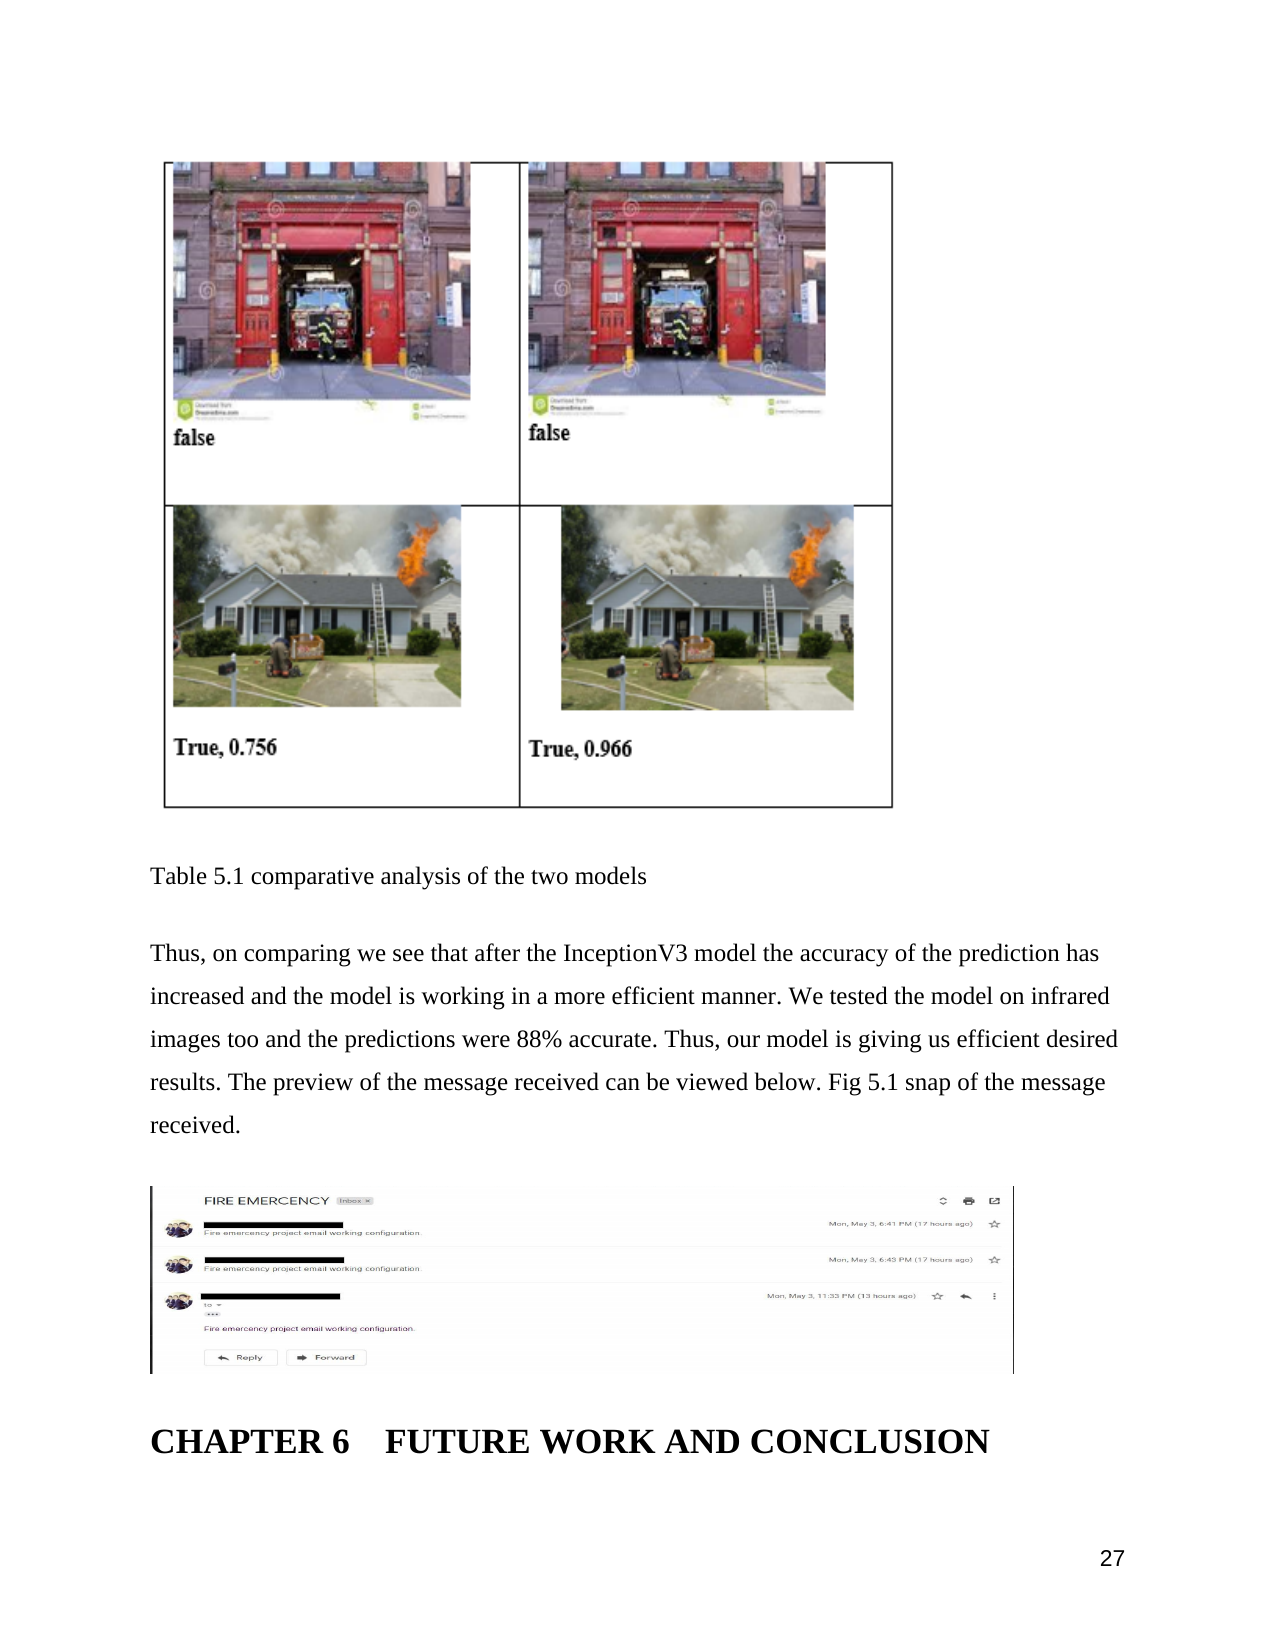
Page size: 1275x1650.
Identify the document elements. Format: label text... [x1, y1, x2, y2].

text Thus, on comparing we see that after the InceptionV3 model the accuracy of the prediction has increased and the model is working in a more efficient manner. We tested the model on infrared images too and the predictions were 88% accurate. Thus, our model is giving us efficient desired results. The preview of the message received can be viewed below. Fig 5.1 snap of the message received. [150, 938, 1125, 1139]
picture [150, 1186, 1014, 1374]
text Table 5.1 comparative analysis of the two models [150, 861, 1125, 890]
text CHAPTER 6 FUTURE WORK AND CONCLUSION [150, 1420, 1125, 1461]
picture [150, 150, 901, 815]
